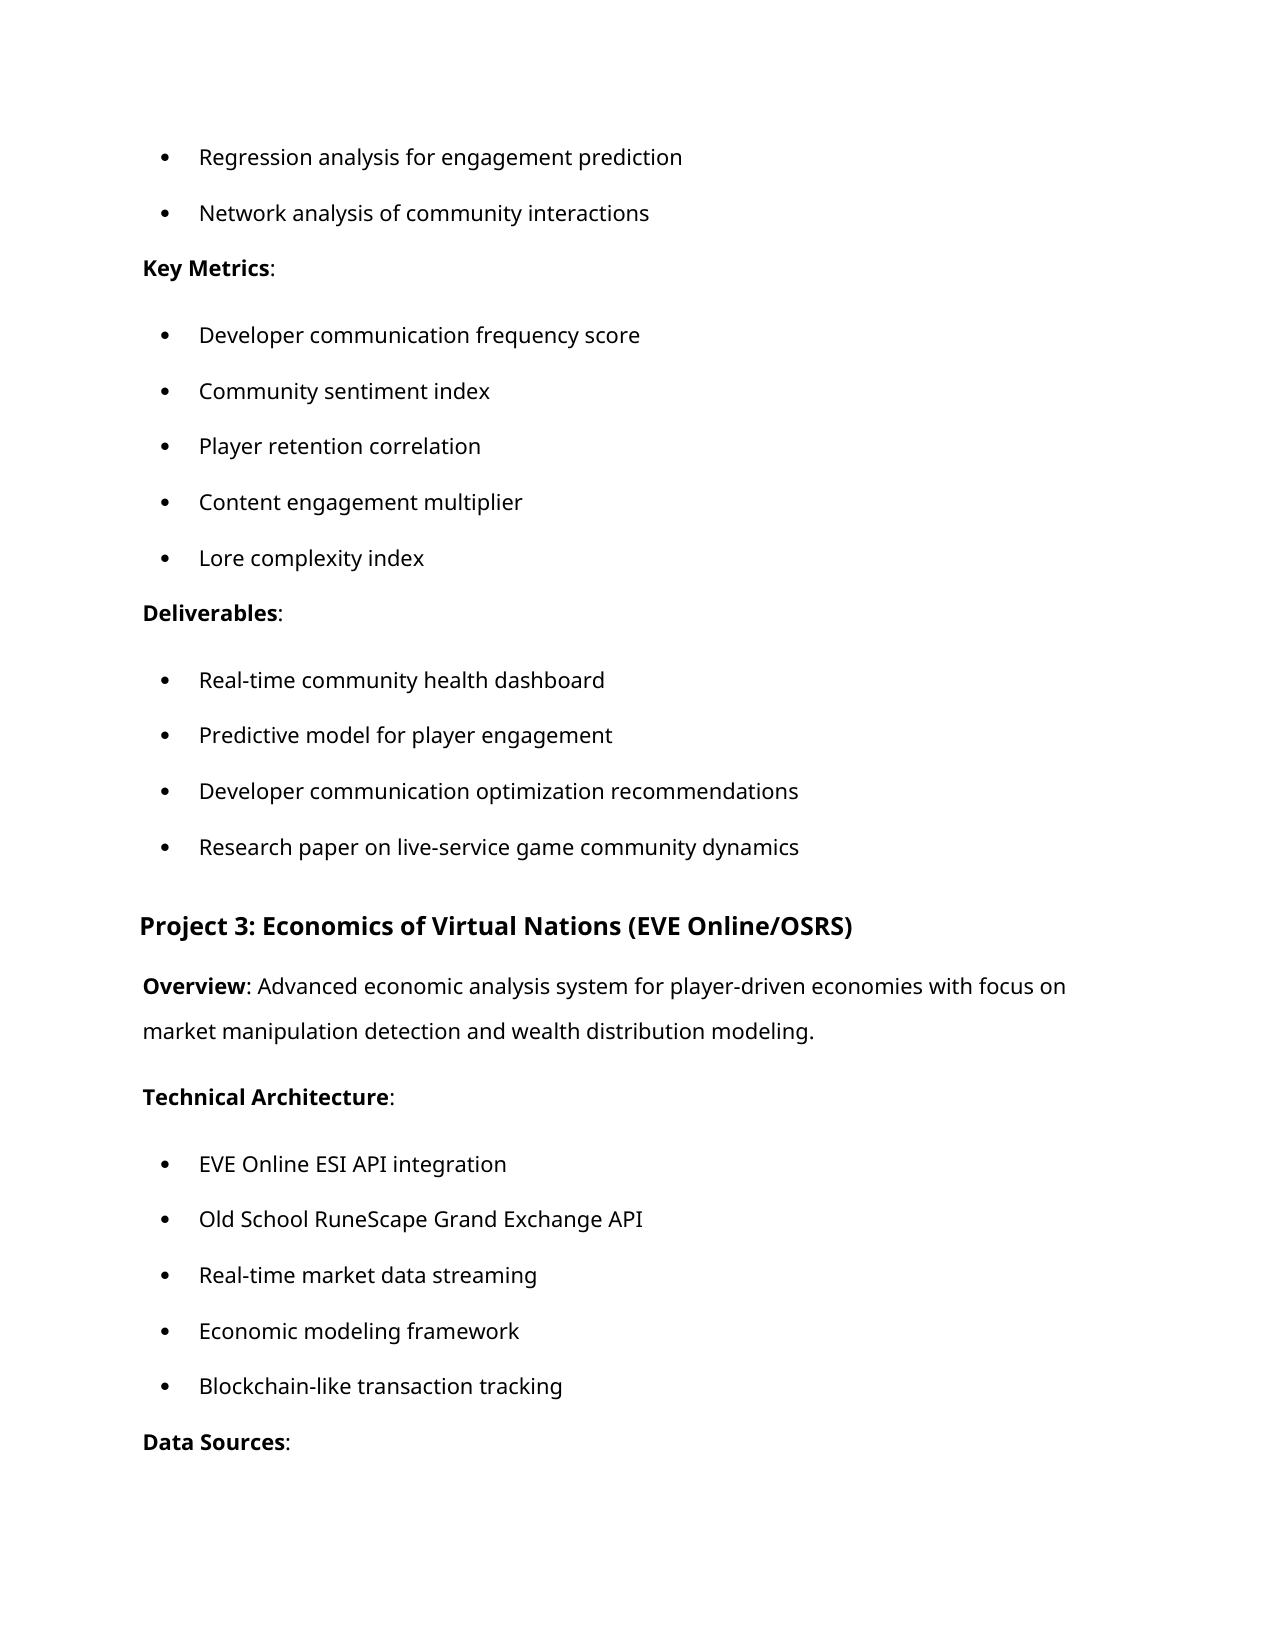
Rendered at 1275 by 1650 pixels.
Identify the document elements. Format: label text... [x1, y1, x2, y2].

list EVE Online ESI API integration [161, 1149, 1133, 1179]
list Real-time market data streaming [161, 1260, 1133, 1290]
list Economic modeling framework [161, 1316, 1133, 1346]
text Technical Architecture: [142, 1082, 1133, 1112]
text Project 3: Economics of Virtual Nations (EVE Online/OSRS) [139, 909, 1133, 943]
list Community sentiment index [161, 376, 1133, 405]
text Key Metrics: [142, 253, 1133, 283]
list Predictive model for player engagement [161, 720, 1133, 750]
list Lore complexity index [161, 542, 1133, 572]
text Deliverables: [142, 598, 1133, 628]
list Developer communication optimization recommendations [161, 776, 1133, 806]
text Overview: Advanced economic analysis system for player-driven economies with focus on market manipulation detection and wealth distribution modeling. [142, 971, 1133, 1046]
list Research paper on live-service game community dynamics [161, 832, 1133, 861]
list Player retention correlation [161, 431, 1133, 461]
list Network analysis of community interactions [161, 198, 1133, 228]
list Regression analysis for engagement prediction [161, 142, 1133, 172]
list Real-time community health dashboard [161, 665, 1133, 694]
list Old School RuneScape Grand Exchange API [161, 1204, 1133, 1234]
list Blockchain-like transaction tracking [161, 1371, 1133, 1401]
list Developer communication frequency score [161, 320, 1133, 350]
list Content engagement multiplier [161, 487, 1133, 517]
text Data Sources: [142, 1427, 1133, 1457]
